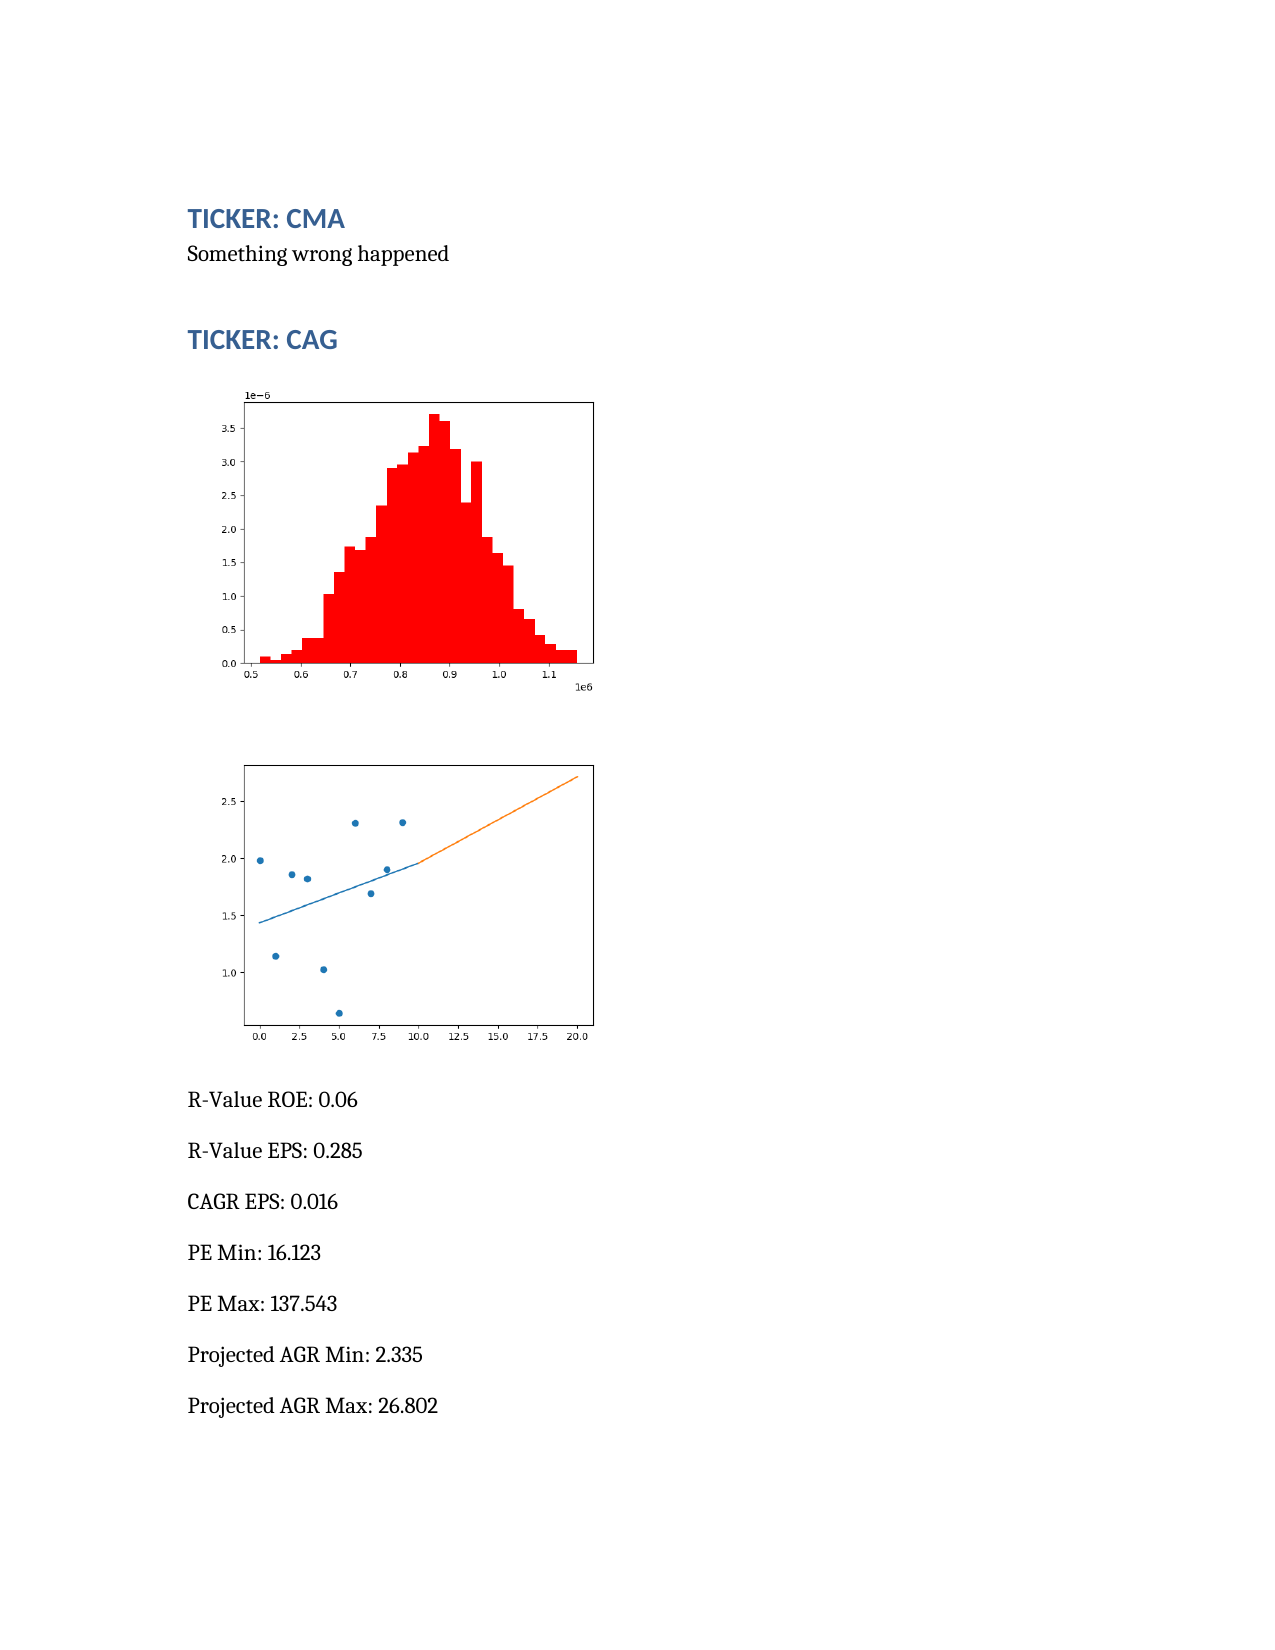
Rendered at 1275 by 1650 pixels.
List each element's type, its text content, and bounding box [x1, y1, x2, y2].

picture [187, 362, 638, 700]
text PE Max: 137.543 [187, 1291, 1087, 1317]
text PE Min: 16.123 [187, 1239, 1087, 1266]
picture [187, 724, 638, 1062]
text R-Value EPS: 0.285 [187, 1137, 1087, 1164]
subtitle TICKER: CAG [187, 321, 1087, 357]
text R-Value ROE: 0.06 [187, 1086, 1087, 1113]
text Projected AGR Min: 2.335 [187, 1342, 1087, 1368]
text Something wrong happened [187, 241, 1087, 267]
text CAGR EPS: 0.016 [187, 1188, 1087, 1215]
text Projected AGR Max: 26.802 [187, 1393, 1087, 1419]
subtitle TICKER: CMA [187, 200, 1087, 236]
